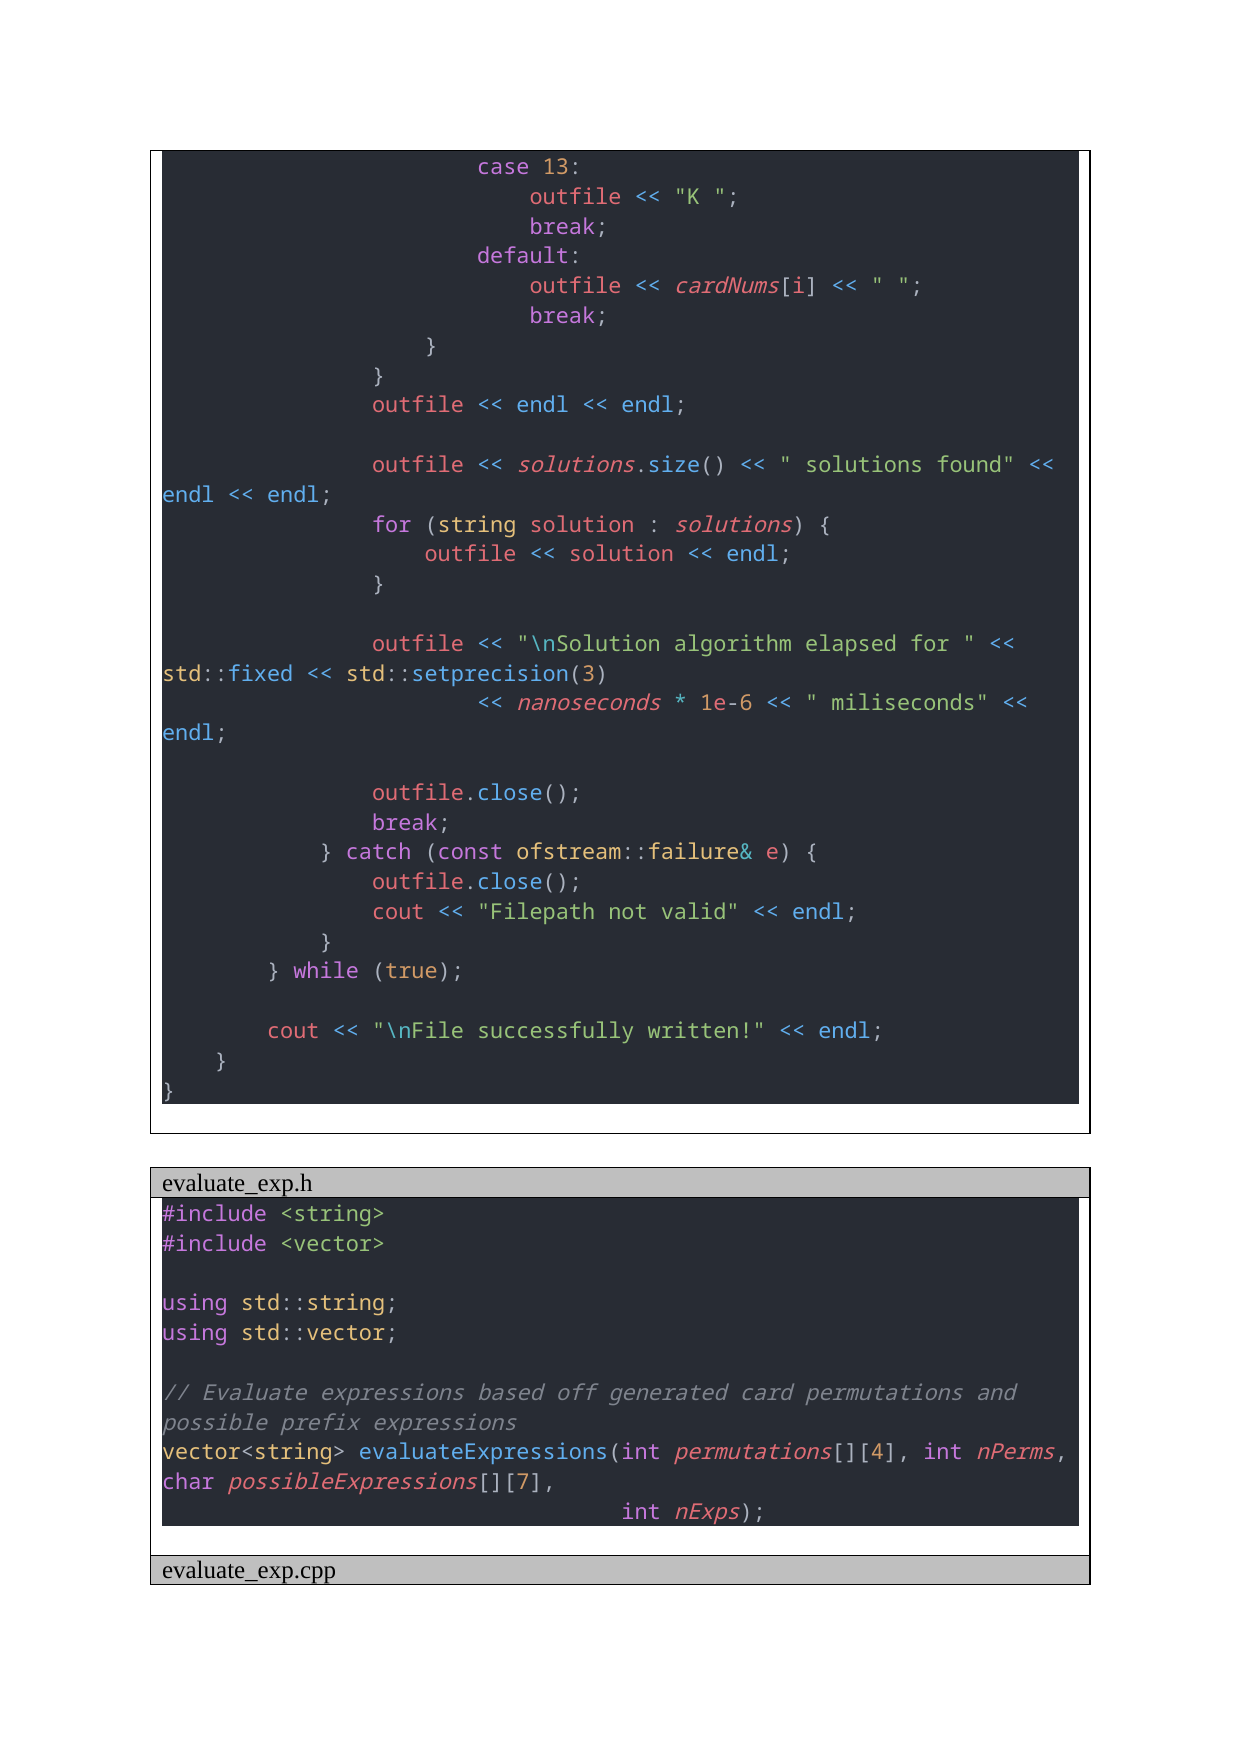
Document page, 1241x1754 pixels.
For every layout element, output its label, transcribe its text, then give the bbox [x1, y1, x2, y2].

table_cell #include <string> #include <vector> using std::string; using std::vector; // Evaluate expressions based off generated card permutations and possible prefix expressions vector<string> evaluateExpressions(int permutations[][4], int nPerms, char possibleExpressions[][7], int nExps); [151, 1198, 1089, 1554]
table_header evaluate_exp.h [151, 1168, 1089, 1197]
table_cell evaluate_exp.cpp [151, 1556, 1089, 1584]
